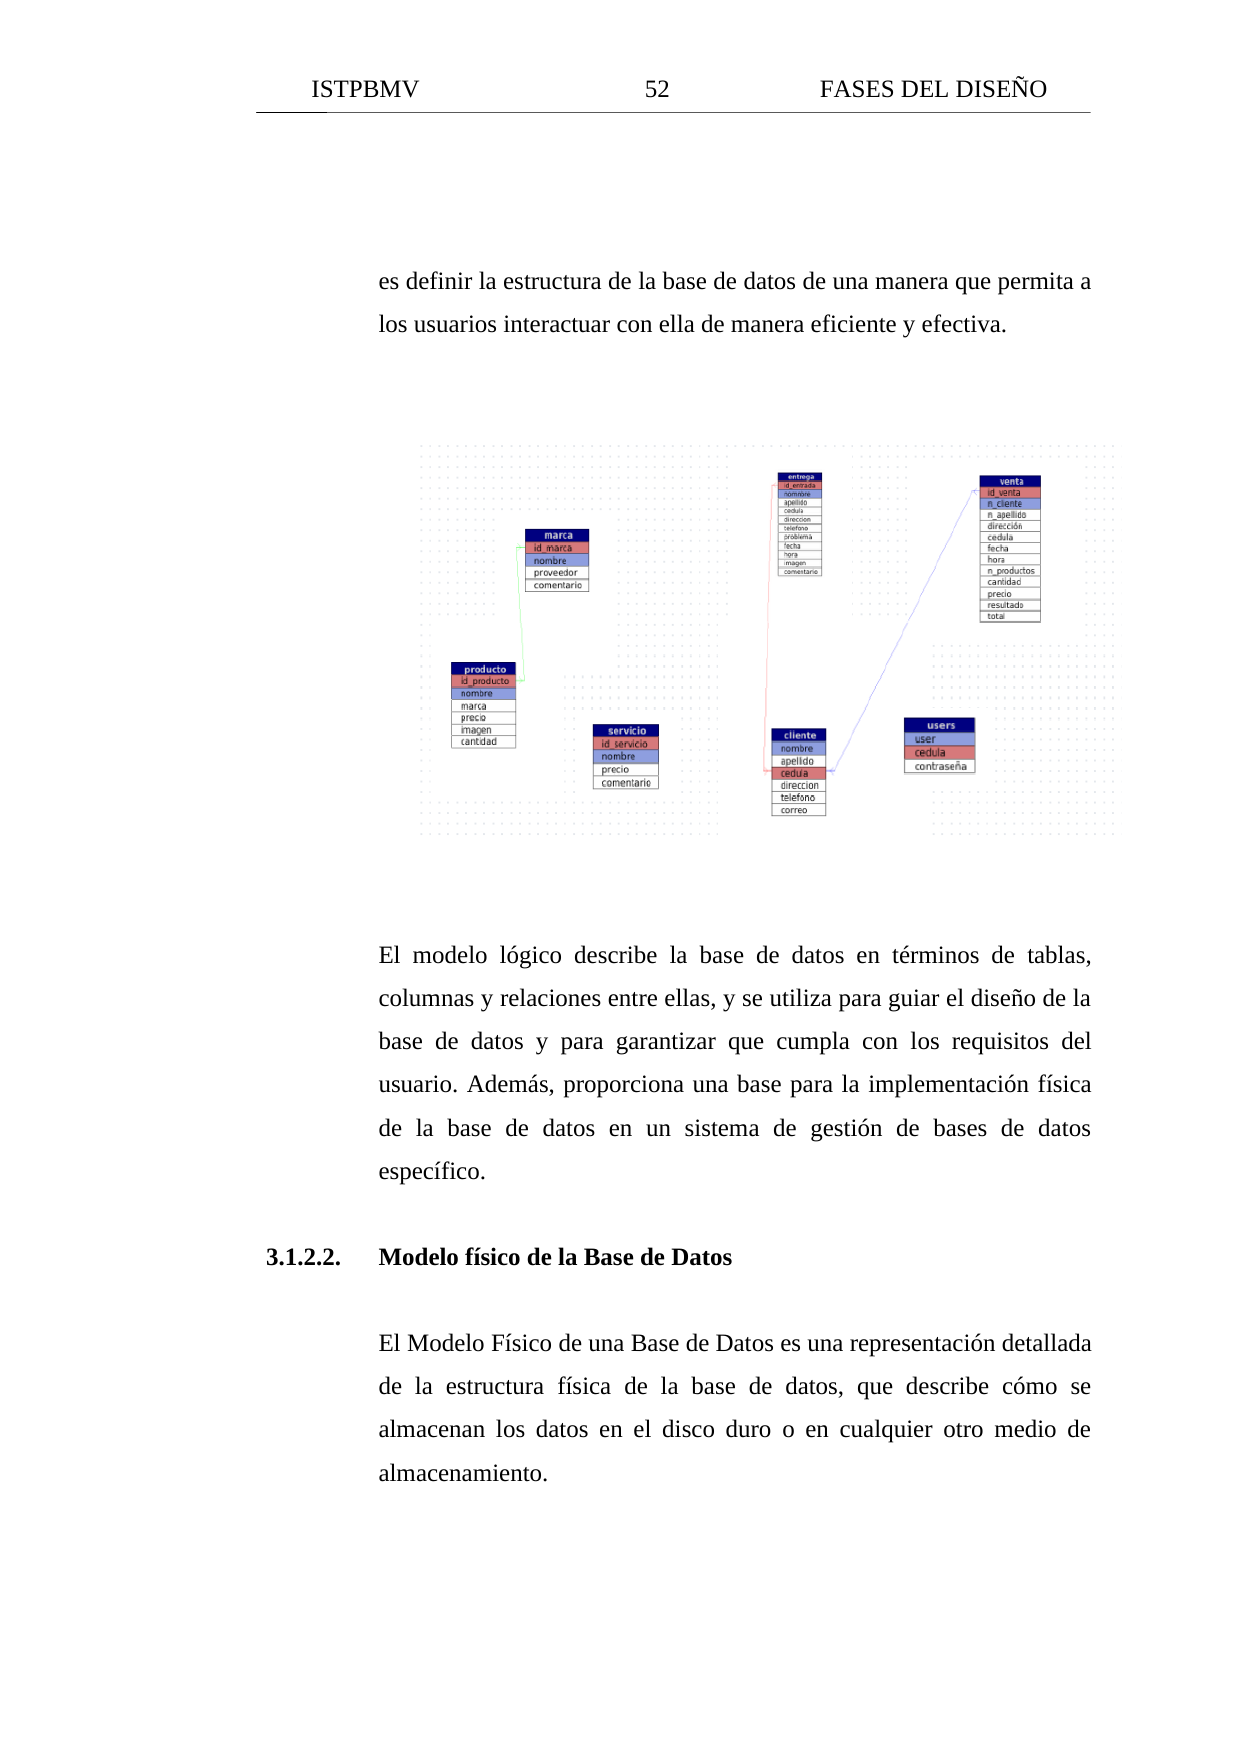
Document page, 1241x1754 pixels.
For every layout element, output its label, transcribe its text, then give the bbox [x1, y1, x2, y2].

list Modelo físico de la Base de Datos [266, 1242, 1092, 1271]
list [378, 266, 1092, 338]
list El Modelo Físico de una Base de Datos es una representación detallada de la estructura física de la base de datos, que describe cómo se almacenan los datos en el disco duro o en cualquier otro medio de almacenamiento. [378, 1328, 1092, 1486]
picture [413, 438, 1122, 840]
list El modelo lógico describe la base de datos en términos de tablas, columnas y relaciones entre ellas, y se utiliza para guiar el diseño de la base de datos y para garantizar que cumpla con los requisitos del usuario. Además, proporciona una base para la implementación física de la base de datos en un sistema de gestión de bases de datos específico. [378, 940, 1092, 1184]
